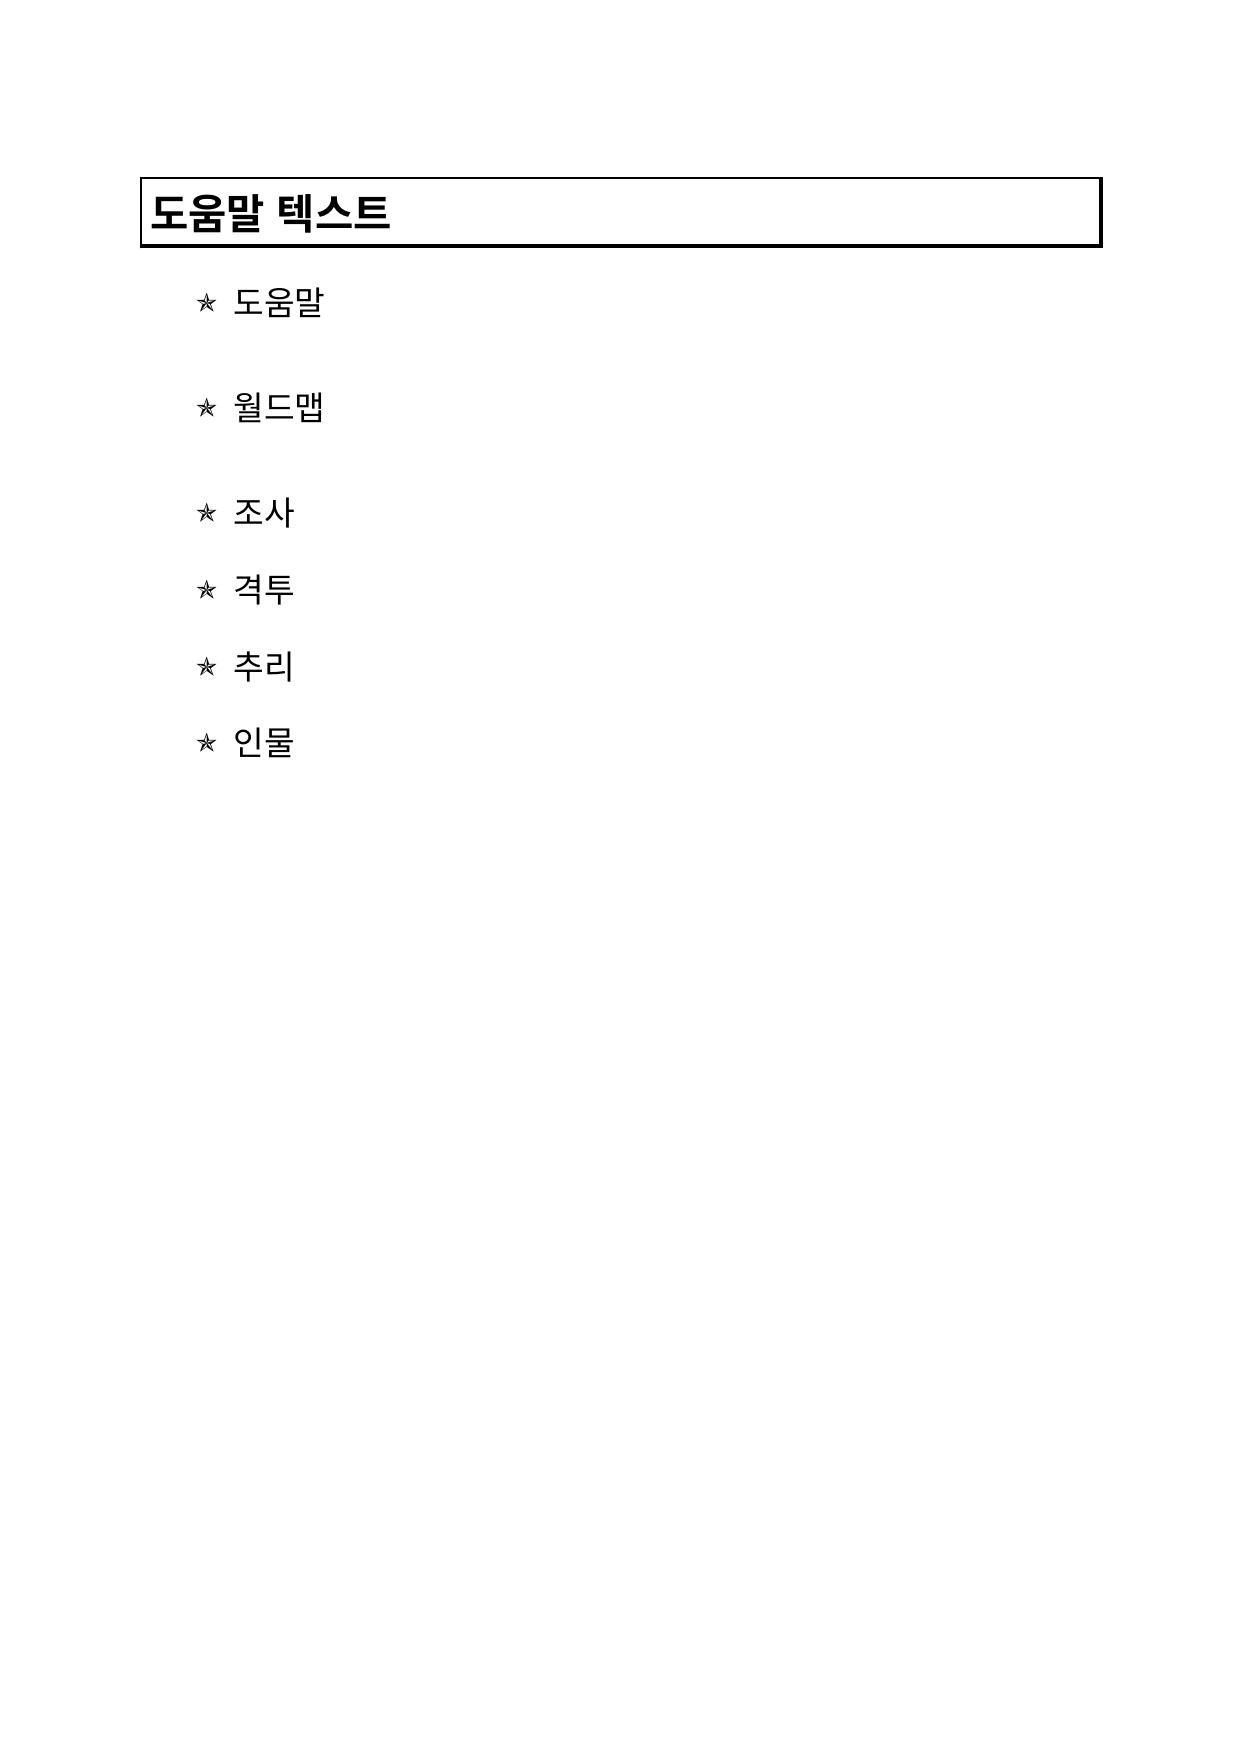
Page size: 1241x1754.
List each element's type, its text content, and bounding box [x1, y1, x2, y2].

text 도움말 [192, 277, 1090, 325]
text 도움말 텍스트 [142, 179, 1099, 244]
text 인물 [192, 717, 1090, 765]
text 격투 [192, 564, 1090, 612]
text 월드맵 [192, 382, 1090, 430]
text 조사 [192, 487, 1090, 535]
text 추리 [192, 640, 1090, 689]
